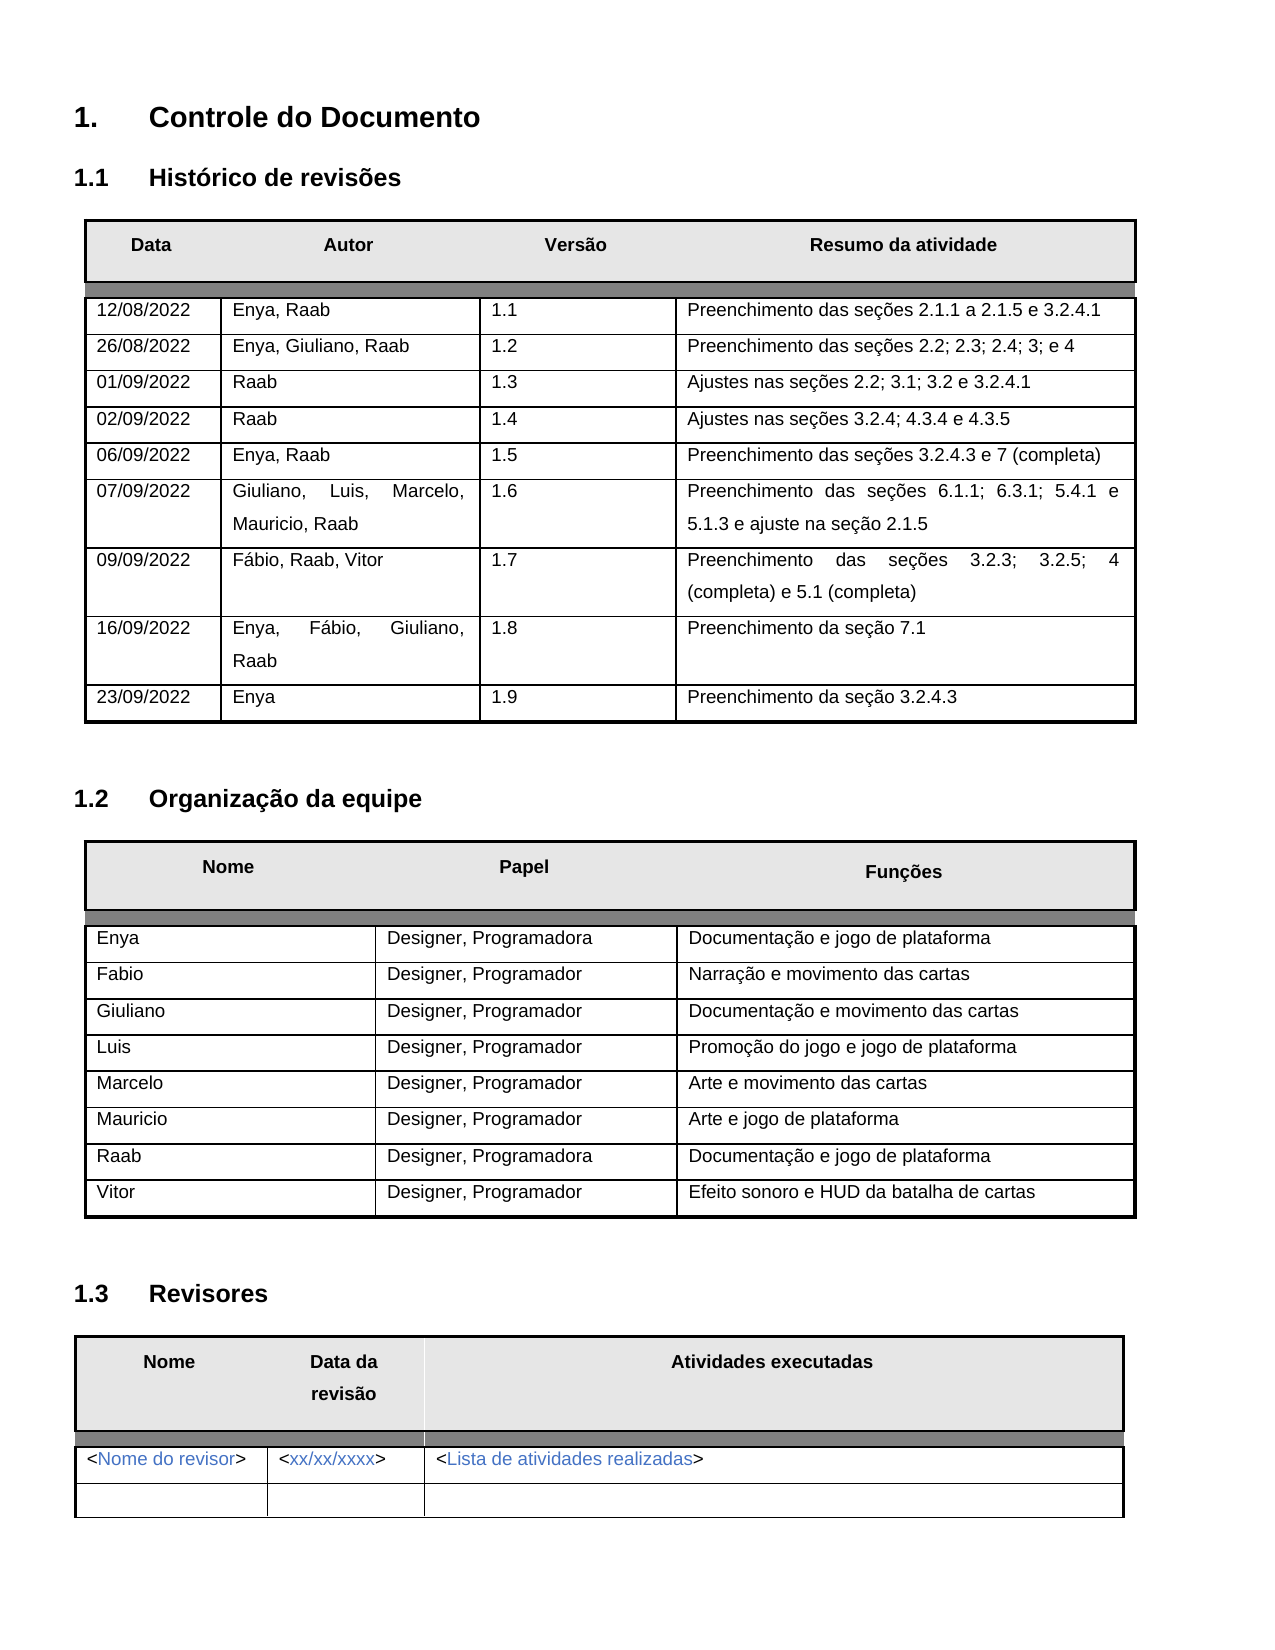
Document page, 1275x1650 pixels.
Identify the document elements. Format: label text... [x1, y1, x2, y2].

table_cell [267, 1432, 424, 1446]
table_cell 1.5 [481, 444, 675, 478]
table_cell [376, 911, 677, 925]
table_cell Designer, Programadora [376, 1145, 676, 1179]
table_cell Designer, Programador [376, 1181, 676, 1215]
table_cell [425, 1432, 1124, 1446]
table_cell [77, 1484, 267, 1516]
table_cell Documentação e jogo de plataforma [678, 1145, 1133, 1179]
table_cell Narração e movimento das cartas [678, 963, 1133, 998]
list Organização da equipe [74, 784, 1196, 813]
table_cell 1.6 [481, 480, 675, 547]
table_cell 23/09/2022 [87, 686, 220, 720]
table_cell Fábio, Raab, Vitor [222, 549, 479, 616]
table_cell Mauricio [87, 1108, 375, 1143]
table_cell 02/09/2022 [87, 408, 220, 442]
table_header Resumo da atividade [676, 222, 1134, 281]
table_header Versão [480, 222, 676, 281]
list Controle do Documento [74, 100, 1196, 133]
table_cell 1.7 [481, 549, 675, 616]
table_cell Enya [87, 927, 375, 962]
table_cell Enya, Raab [222, 299, 479, 333]
table_cell Documentação e movimento das cartas [678, 1000, 1133, 1034]
table_cell [85, 283, 221, 297]
table_header Funções [677, 843, 1133, 909]
table_cell Promoção do jogo e jogo de plataforma [678, 1036, 1133, 1070]
table_cell 26/08/2022 [87, 335, 220, 370]
table_cell [85, 911, 376, 925]
list Revisores [74, 1279, 1196, 1308]
table_cell 16/09/2022 [87, 617, 220, 684]
table_cell Preenchimento das seções 3.2.4.3 e 7 (completa) [677, 444, 1134, 478]
table_cell 1.4 [481, 408, 675, 442]
table_header Data da revisão [267, 1338, 424, 1430]
table_header Data [87, 222, 221, 281]
table_cell Preenchimento das seções 3.2.3; 3.2.5; 4 (completa) e 5.1 (completa) [677, 549, 1134, 616]
table_header Autor [221, 222, 480, 281]
table_cell 12/08/2022 [87, 299, 220, 333]
table_cell 07/09/2022 [87, 480, 220, 547]
table_cell Designer, Programador [376, 1072, 676, 1107]
table_cell [480, 283, 676, 297]
table_cell Enya, Fábio, Giuliano, Raab [222, 617, 479, 684]
table_cell Enya, Giuliano, Raab [222, 335, 479, 370]
table_cell Preenchimento das seções 2.2; 2.3; 2.4; 3; e 4 [677, 335, 1134, 370]
table_cell 1.2 [481, 335, 675, 370]
table_cell [221, 283, 480, 297]
table_cell 1.8 [481, 617, 675, 684]
table_cell Raab [222, 371, 479, 406]
list Histórico de revisões [74, 163, 1196, 192]
table_cell Arte e movimento das cartas [678, 1072, 1133, 1107]
table_header Nome [87, 843, 376, 909]
table_cell [676, 283, 1135, 297]
table_cell 09/09/2022 [87, 549, 220, 616]
table_cell Designer, Programadora [376, 927, 676, 962]
table_cell 1.9 [481, 686, 675, 720]
table_cell [75, 1432, 267, 1446]
table_cell Designer, Programador [376, 1036, 676, 1070]
table_cell Vitor [87, 1181, 375, 1215]
table_cell Enya, Raab [222, 444, 479, 478]
table_cell Ajustes nas seções 2.2; 3.1; 3.2 e 3.2.4.1 [677, 371, 1134, 406]
table_cell Arte e jogo de plataforma [678, 1108, 1133, 1143]
table_header Nome [77, 1338, 267, 1430]
table_cell Luis [87, 1036, 375, 1070]
table_cell Giuliano, Luis, Marcelo, Mauricio, Raab [222, 480, 479, 547]
table_cell Preenchimento da seção 7.1 [677, 617, 1134, 684]
table_cell Ajustes nas seções 3.2.4; 4.3.4 e 4.3.5 [677, 408, 1134, 442]
table_cell Designer, Programador [376, 1000, 676, 1034]
table_cell Designer, Programador [376, 1108, 676, 1143]
table_cell Preenchimento das seções 2.1.1 a 2.1.5 e 3.2.4.1 [677, 299, 1134, 333]
table_cell Documentação e jogo de plataforma [678, 927, 1133, 962]
table_cell <Nome do revisor> [77, 1448, 267, 1482]
table_cell 1.3 [481, 371, 675, 406]
table_cell 06/09/2022 [87, 444, 220, 478]
table_cell <xx/xx/xxxx> [268, 1448, 424, 1482]
table_cell Enya [222, 686, 479, 720]
table_cell [268, 1484, 424, 1516]
table_cell [677, 911, 1135, 925]
table_header Atividades executadas [425, 1338, 1122, 1430]
table_cell Giuliano [87, 1000, 375, 1034]
table_cell Raab [87, 1145, 375, 1179]
table_cell Efeito sonoro e HUD da batalha de cartas [678, 1181, 1133, 1215]
table_header Papel [376, 843, 677, 909]
table_cell [425, 1484, 1122, 1516]
table_cell 1.1 [481, 299, 675, 333]
table_cell Raab [222, 408, 479, 442]
table_cell <Lista de atividades realizadas> [425, 1448, 1122, 1482]
table_cell Designer, Programador [376, 963, 676, 998]
table_cell 01/09/2022 [87, 371, 220, 406]
table_cell Marcelo [87, 1072, 375, 1107]
table_cell Fabio [87, 963, 375, 998]
table_cell Preenchimento das seções 6.1.1; 6.3.1; 5.4.1 e 5.1.3 e ajuste na seção 2.1.5 [677, 480, 1134, 547]
table_cell Preenchimento da seção 3.2.4.3 [677, 686, 1134, 720]
